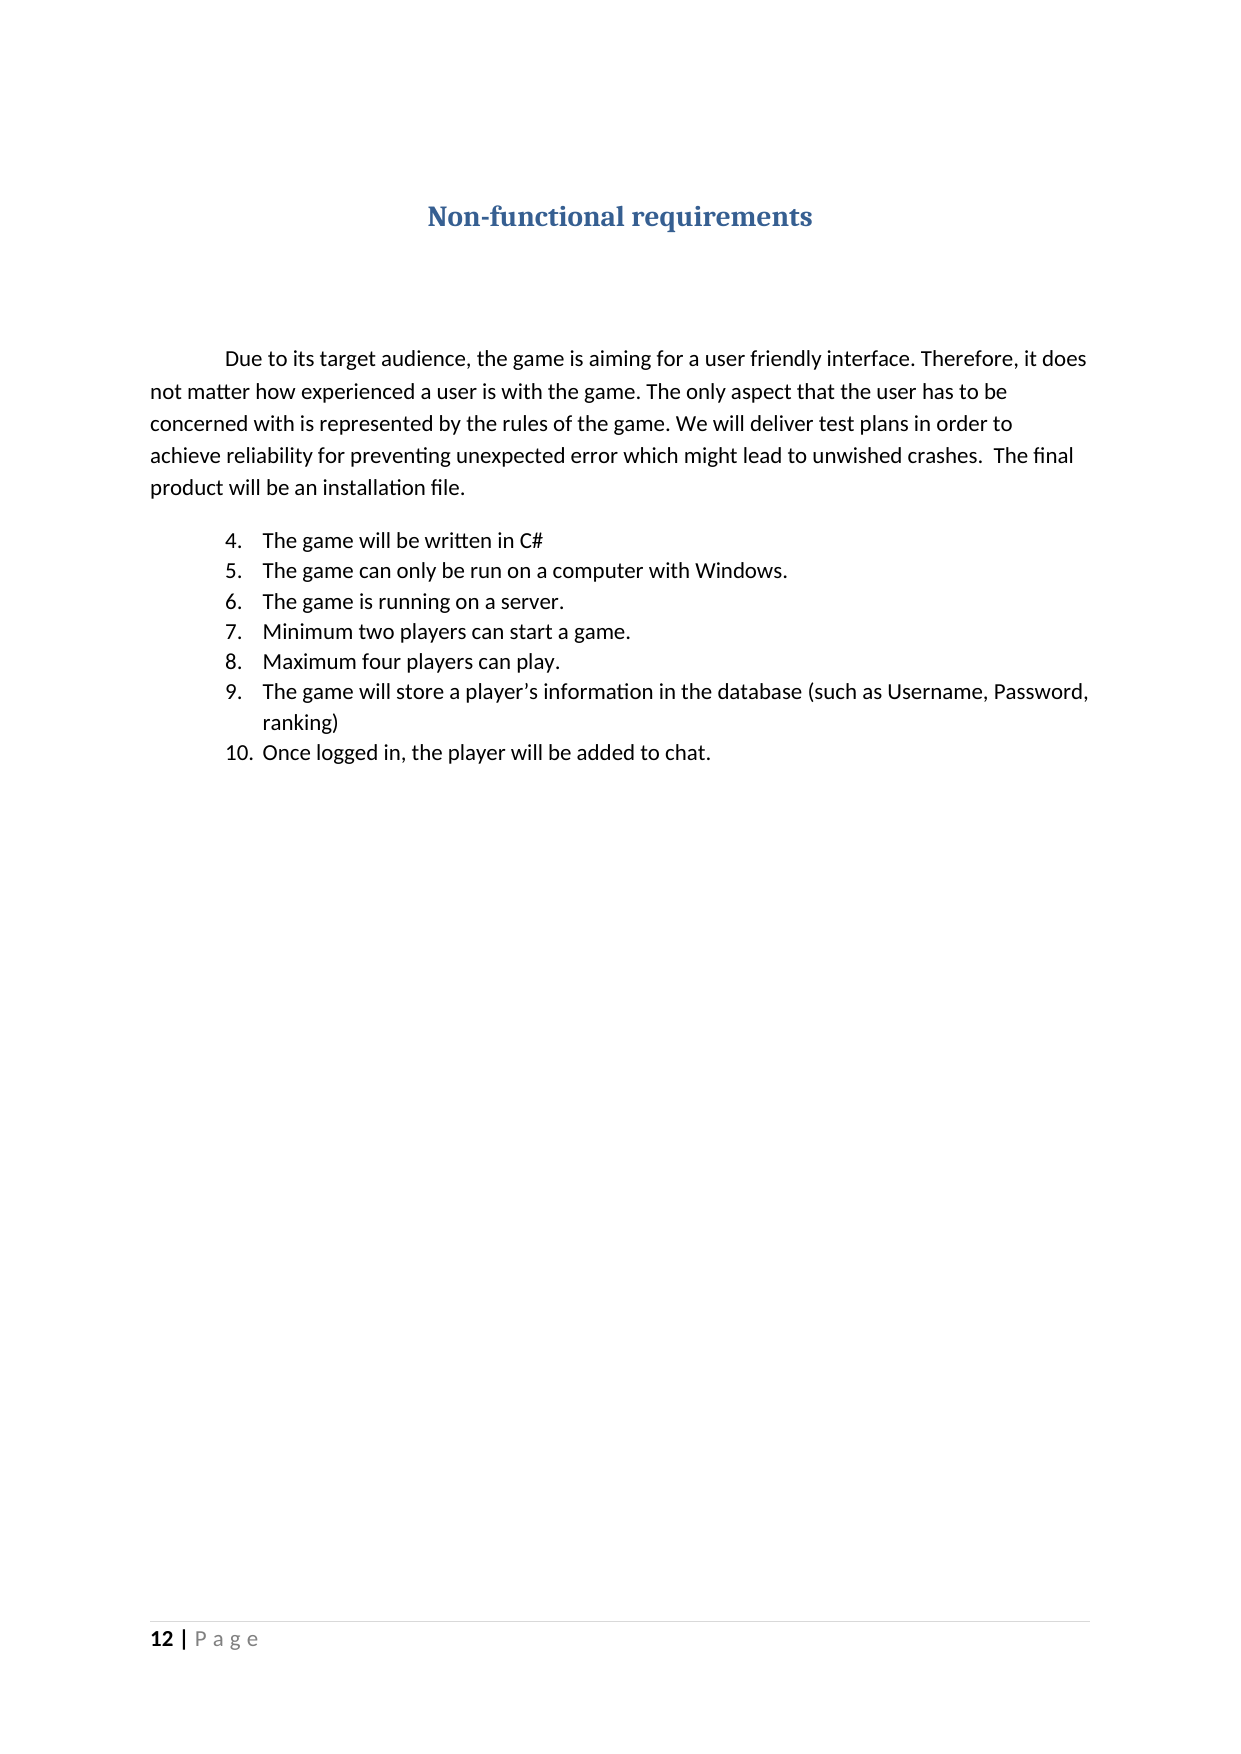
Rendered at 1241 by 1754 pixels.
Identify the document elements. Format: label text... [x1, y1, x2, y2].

list The game will be written in C# [225, 526, 1090, 554]
list Minimum two players can start a game. [225, 617, 1090, 645]
text Due to its target audience, the game is aiming for a user friendly interface. Therefore, it does not matter how experienced a user is with the game. The only aspect that the user has to be concerned with is represented by the rules of the game. We will deliver test plans in order to achieve reliability for preventing unexpected error which might lead to unwished crashes. The final product will be an installation file. [150, 344, 1090, 501]
list The game is running on a server. [225, 587, 1090, 615]
list The game can only be run on a computer with Windows. [225, 557, 1090, 584]
list Once logged in, the player will be added to chat. [225, 738, 1090, 766]
list Maximum four players can play. [225, 647, 1090, 675]
subtitle Non-functional requirements [150, 200, 1090, 233]
list The game will store a player’s information in the database (such as Username, Password, ranking) [225, 677, 1090, 736]
